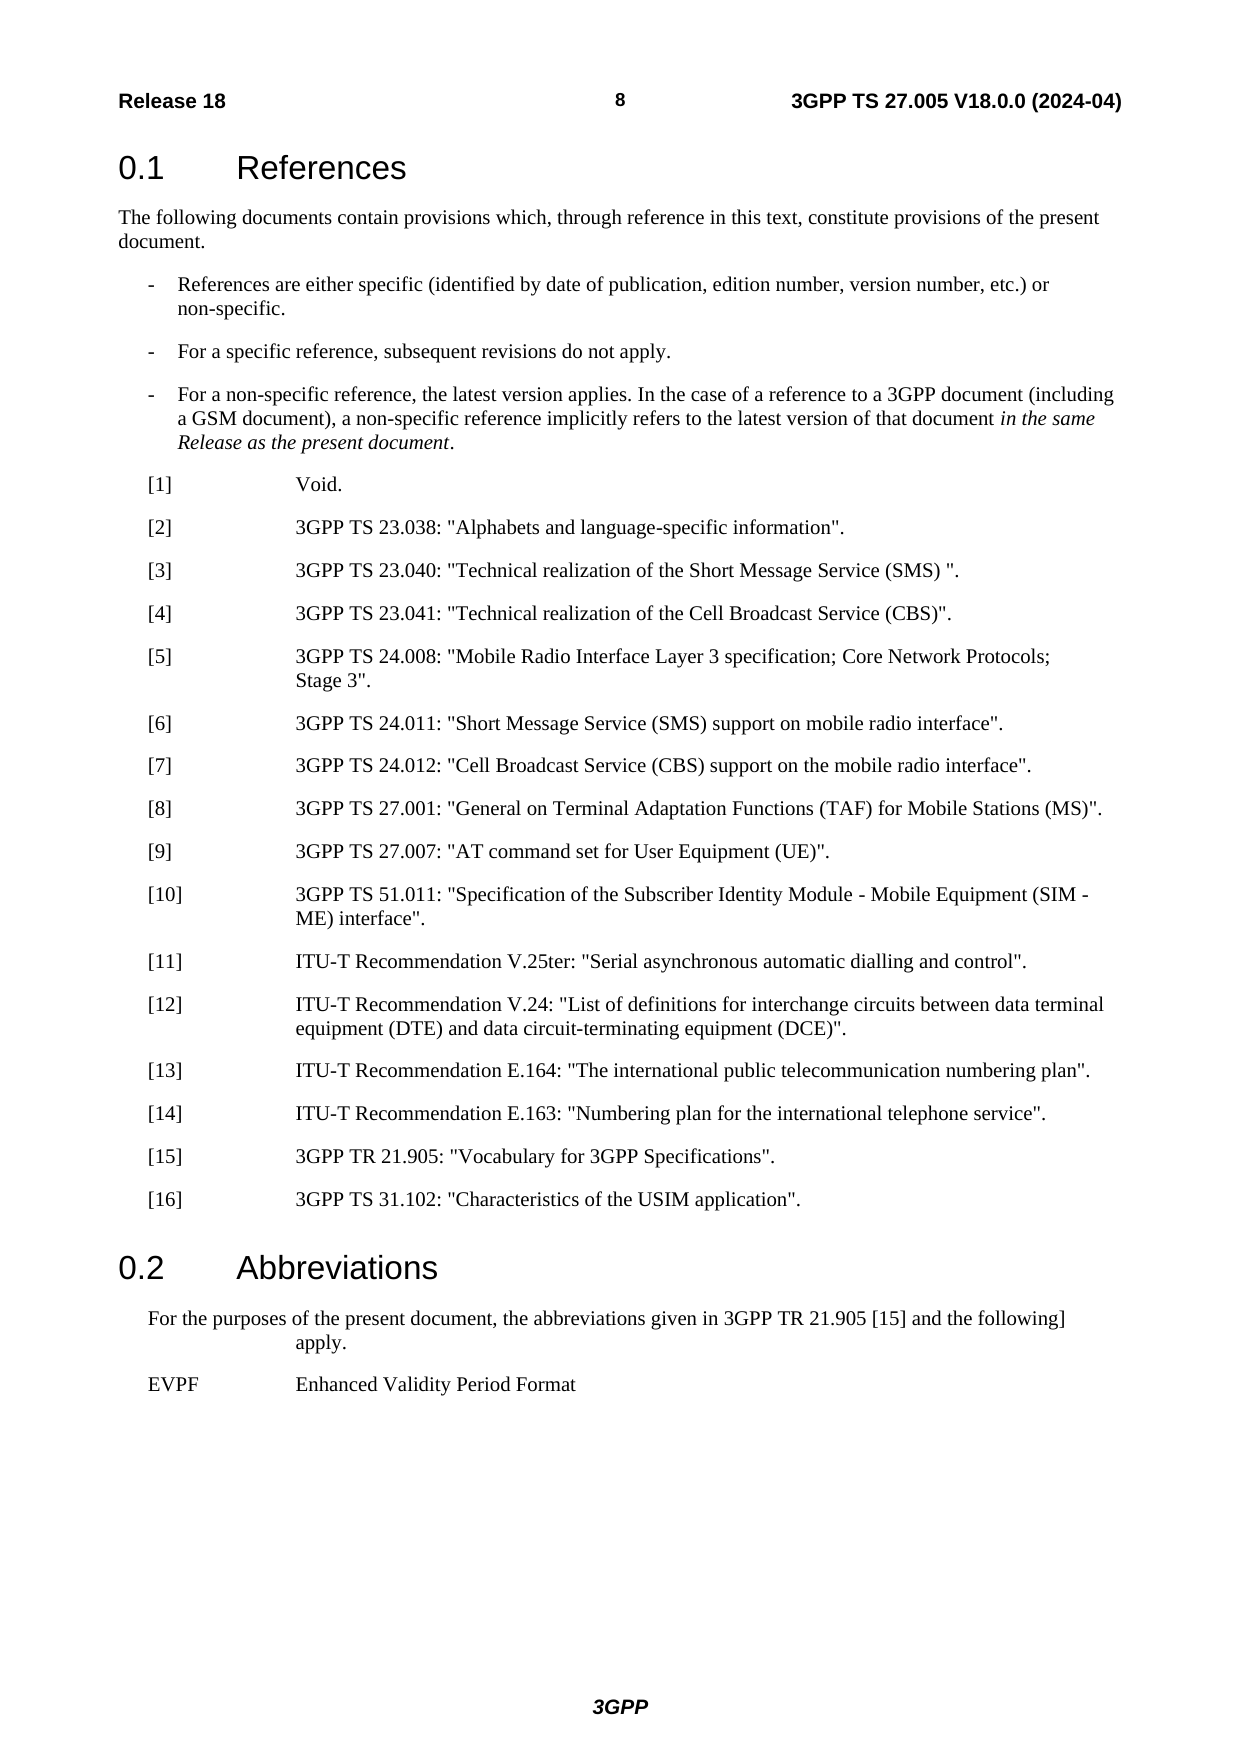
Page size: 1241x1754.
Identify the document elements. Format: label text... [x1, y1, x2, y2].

text [7] 3GPP TS 24.012: "Cell Broadcast Service (CBS) support on the mobile radio interface". [148, 753, 1122, 777]
text [10] 3GPP TS 51.011: "Specification of the Subscriber Identity Module - Mobile Equipment (SIM - ME) interface". [148, 882, 1122, 930]
text - References are either specific (identified by date of publication, edition number, version number, etc.) or non-specific. [148, 272, 1122, 320]
subtitle 0.2 Abbreviations [118, 1248, 1122, 1287]
text [2] 3GPP TS 23.038: "Alphabets and language-specific information". [148, 515, 1122, 539]
text [11] ITU-T Recommendation V.25ter: "Serial asynchronous automatic dialling and control". [148, 949, 1122, 973]
text - For a specific reference, subsequent revisions do not apply. [148, 339, 1122, 363]
text [4] 3GPP TS 23.041: "Technical realization of the Cell Broadcast Service (CBS)". [148, 601, 1122, 625]
text [13] ITU-T Recommendation E.164: "The international public telecommunication numbering plan". [148, 1058, 1122, 1082]
text [12] ITU-T Recommendation V.24: "List of definitions for interchange circuits between data terminal equipment (DTE) and data circuit-terminating equipment (DCE)". [148, 991, 1122, 1039]
subtitle 0.1 References [118, 148, 1122, 186]
text [1] Void. [148, 472, 1122, 496]
text [8] 3GPP TS 27.001: "General on Terminal Adaptation Functions (TAF) for Mobile Stations (MS)". [148, 796, 1122, 820]
text [9] 3GPP TS 27.007: "AT command set for User Equipment (UE)". [148, 839, 1122, 863]
text [16] 3GPP TS 31.102: "Characteristics of the USIM application". [148, 1187, 1122, 1211]
text The following documents contain provisions which, through reference in this text, constitute provisions of the present document. [118, 205, 1122, 253]
text - For a non-specific reference, the latest version applies. In the case of a reference to a 3GPP document (including a GSM document), a non-specific reference implicitly refers to the latest version of that document in the same Release as the present document. [148, 381, 1122, 454]
text [5] 3GPP TS 24.008: "Mobile Radio Interface Layer 3 specification; Core Network Protocols; Stage 3". [148, 644, 1122, 692]
text [6] 3GPP TS 24.011: "Short Message Service (SMS) support on mobile radio interface". [148, 711, 1122, 734]
text [14] ITU-T Recommendation E.163: "Numbering plan for the international telephone service". [148, 1101, 1122, 1125]
text For the purposes of the present document, the abbreviations given in 3GPP TR 21.905 [15] and the following] apply. [148, 1306, 1122, 1354]
text [15] 3GPP TR 21.905: "Vocabulary for 3GPP Specifications". [148, 1144, 1122, 1168]
text [3] 3GPP TS 23.040: "Technical realization of the Short Message Service (SMS) ". [148, 558, 1122, 582]
text EVPF Enhanced Validity Period Format [148, 1372, 1122, 1396]
